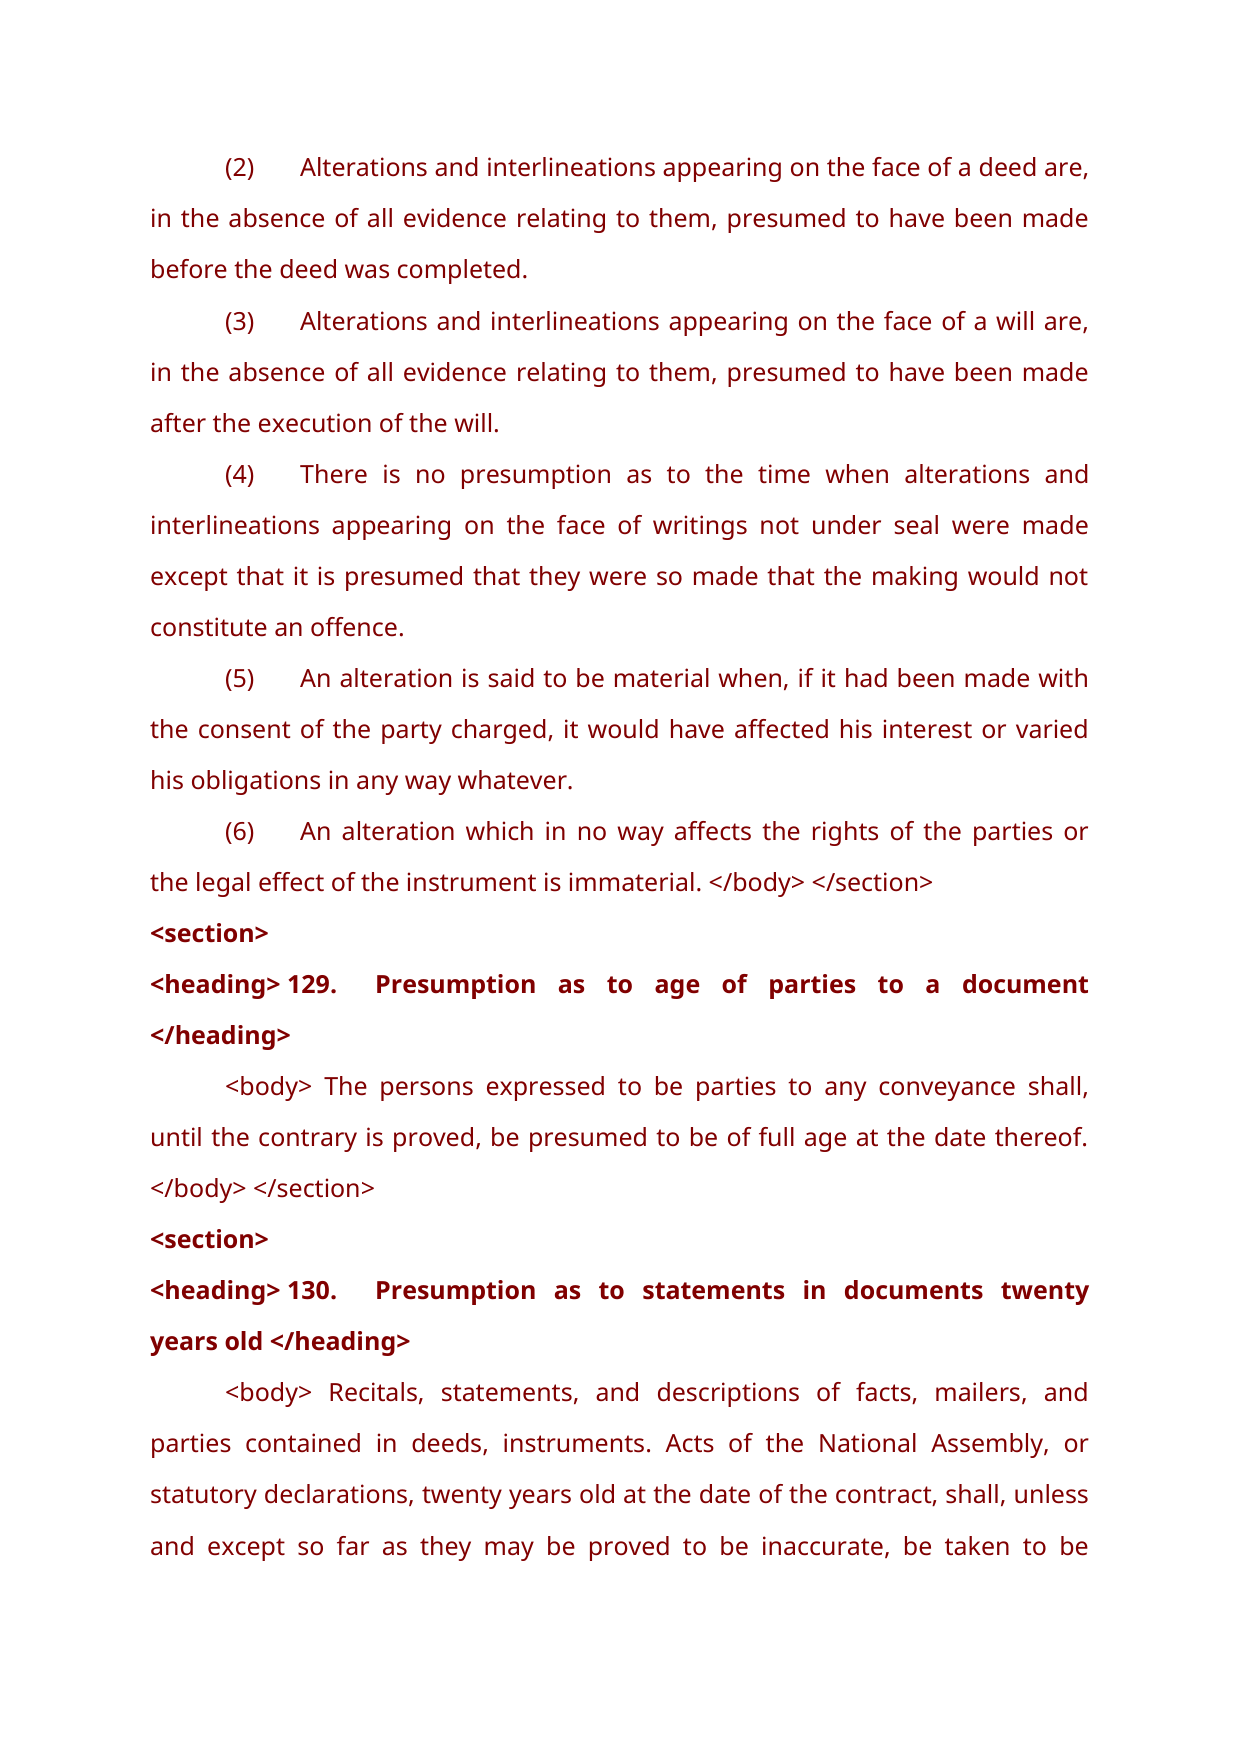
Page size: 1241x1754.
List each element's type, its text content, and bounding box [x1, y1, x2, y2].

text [150, 1375, 1090, 1562]
text (4) There is no presumption as to the time when alterations and interlineations appearing on the face of writings not under seal were made except that it is presumed that they were so made that the making would not constitute an offence. [150, 456, 1090, 643]
text <section> [150, 916, 1090, 950]
text (3) Alterations and interlineations appearing on the face of a will are, in the absence of all evidence relating to them, presumed to have been made after the execution of the will. [150, 303, 1090, 439]
text (2) Alterations and interlineations appearing on the face of a deed are, in the absence of all evidence relating to them, presumed to have been made before the deed was completed. [150, 150, 1090, 286]
text <heading> 129. Presumption as to age of parties to a document </heading> [150, 967, 1090, 1052]
text <body> The persons expressed to be parties to any conveyance shall, until the contrary is proved, be presumed to be of full age at the date thereof. </body> </section> [150, 1069, 1090, 1205]
text (6) An alteration which in no way affects the rights of the parties or the legal effect of the instrument is immaterial. </body> </section> [150, 813, 1090, 899]
text <heading> 130. Presumption as to statements in documents twenty years old </heading> [150, 1273, 1090, 1358]
text <section> [150, 1222, 1090, 1256]
text (5) An alteration is said to be material when, if it had been made with the consent of the party charged, it would have affected his interest or varied his obligations in any way whatever. [150, 660, 1090, 797]
